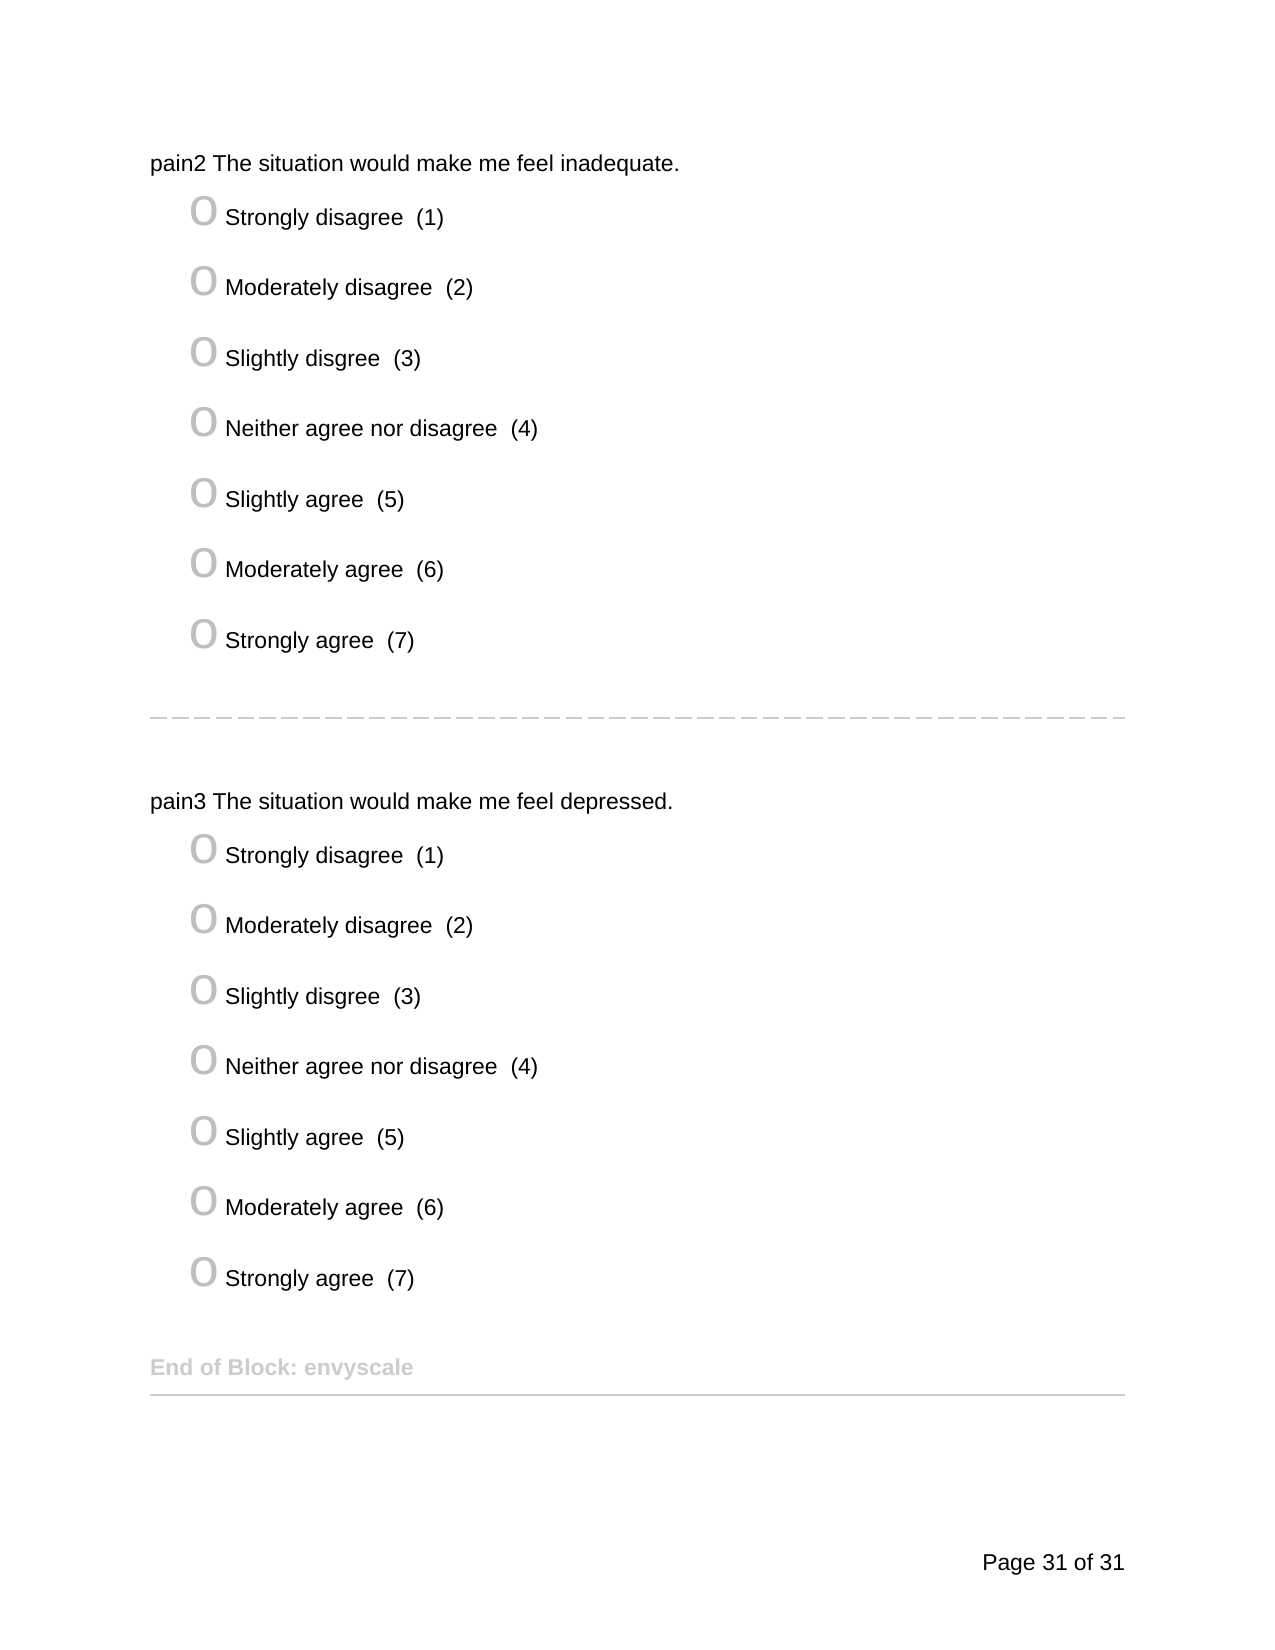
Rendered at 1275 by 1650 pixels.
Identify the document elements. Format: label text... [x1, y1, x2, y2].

text pain2 The situation would make me feel inadequate. [150, 150, 1125, 176]
list Strongly agree (7) [187, 603, 1125, 665]
list Slightly disgree (3) [187, 321, 1125, 383]
list Strongly disagree (1) [187, 180, 1125, 242]
list Neither agree nor disagree (4) [187, 1029, 1125, 1091]
list Moderately disagree (2) [187, 251, 1125, 312]
list Moderately agree (6) [187, 533, 1125, 594]
list Moderately agree (6) [187, 1171, 1125, 1232]
text pain3 The situation would make me feel depressed. [150, 788, 1125, 814]
list Slightly agree (5) [187, 1100, 1125, 1161]
list Slightly disgree (3) [187, 959, 1125, 1020]
list Slightly agree (5) [187, 462, 1125, 524]
list Moderately disagree (2) [187, 888, 1125, 950]
list Neither agree nor disagree (4) [187, 392, 1125, 453]
text End of Block: envyscale [150, 1354, 1125, 1381]
list Strongly disagree (1) [187, 818, 1125, 879]
list Strongly agree (7) [187, 1241, 1125, 1302]
